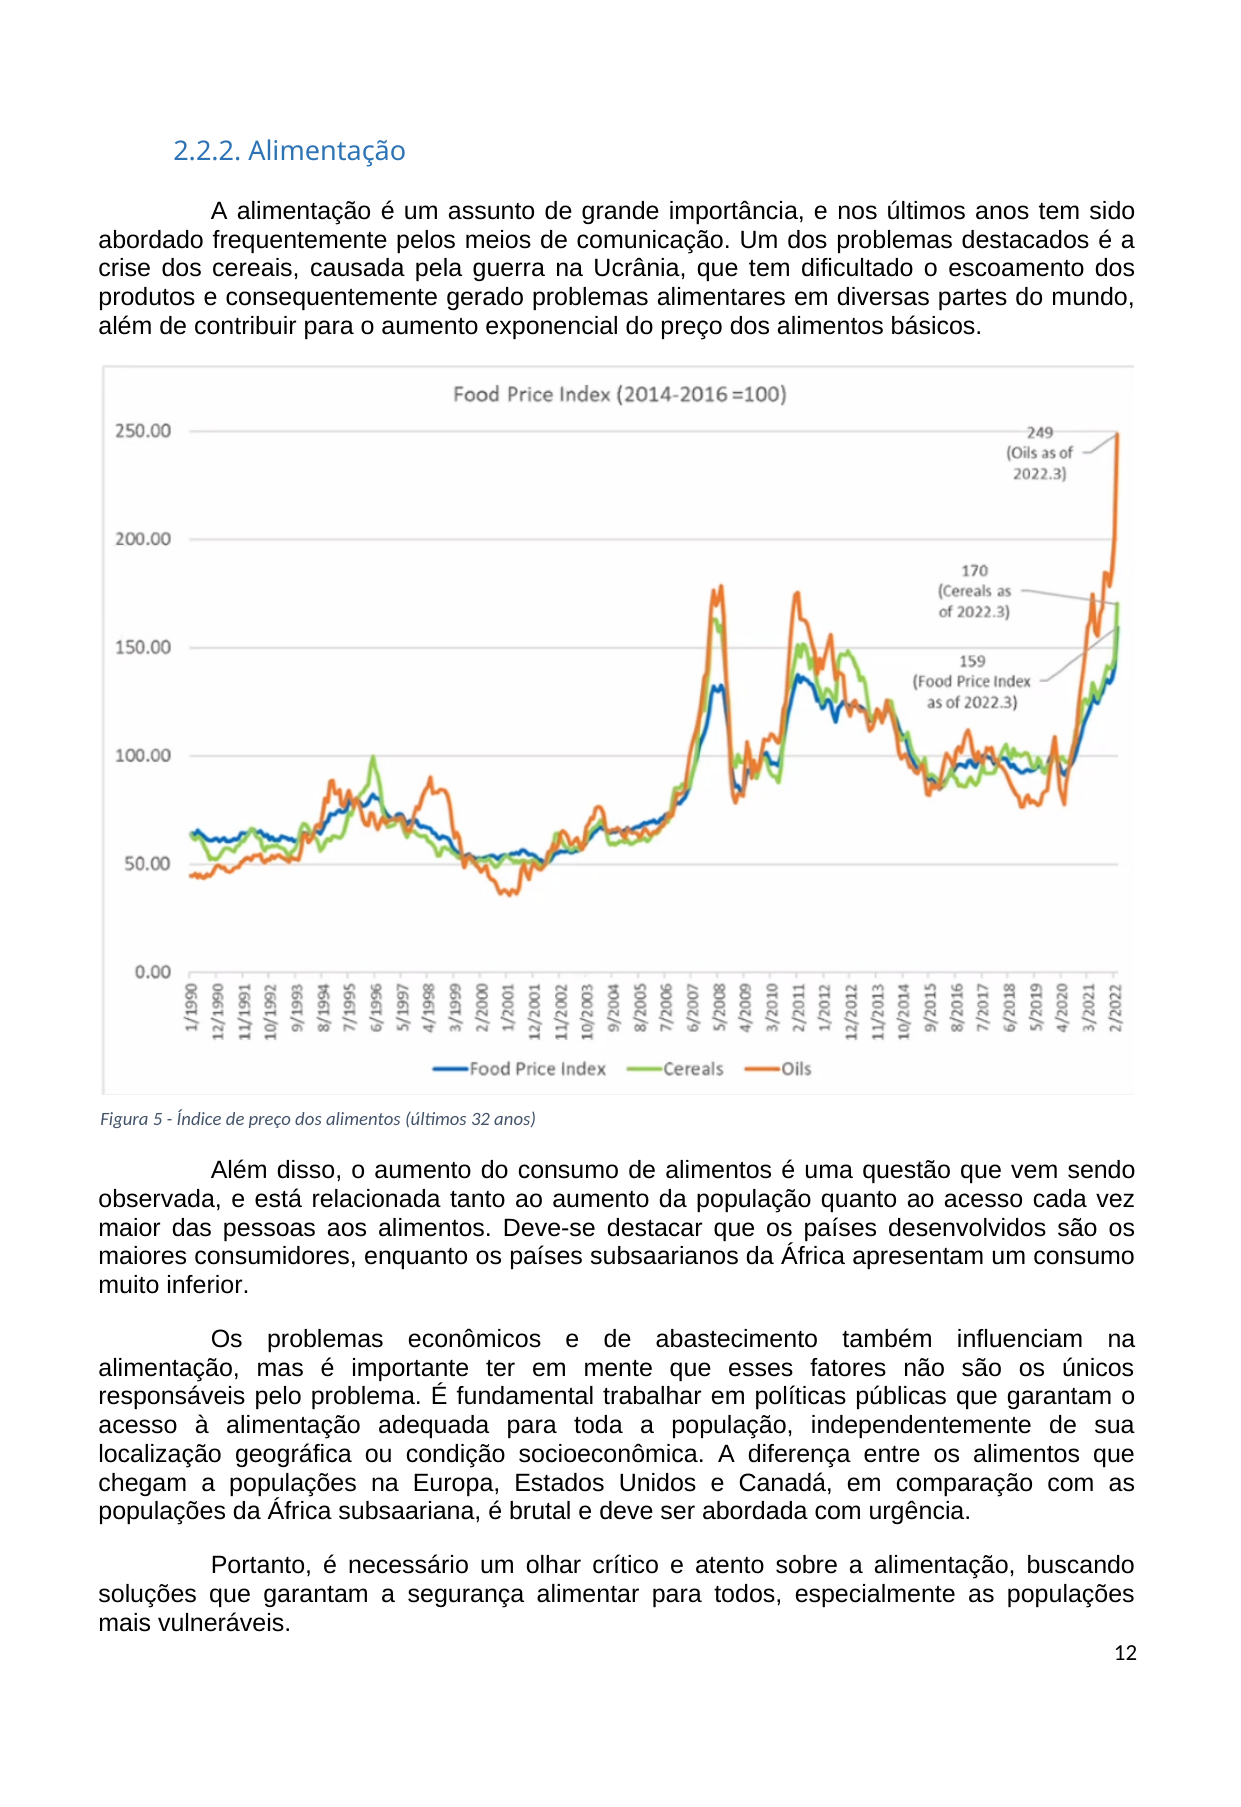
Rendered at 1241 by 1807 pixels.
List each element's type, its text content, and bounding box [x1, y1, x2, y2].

text A alimentação é um assunto de grande importância, e nos últimos anos tem sido abordado frequentemente pelos meios de comunicação. Um dos problemas destacados é a crise dos cereais, causada pela guerra na Ucrânia, que tem dificultado o escoamento dos produtos e consequentemente gerado problemas alimentares em diversas partes do mundo, além de contribuir para o aumento exponencial do preço dos alimentos básicos. [98, 196, 1137, 340]
text Os problemas econômicos e de abastecimento também influenciam na alimentação, mas é importante ter em mente que esses fatores não são os únicos responsáveis pelo problema. É fundamental trabalhar em políticas públicas que garantam o acesso à alimentação adequada para toda a população, independentemente de sua localização geográfica ou condição socioeconômica. A diferença entre os alimentos que chegam a populações na Europa, Estados Unidos e Canadá, em comparação com as populações da África subsaariana, é brutal e deve ser abordada com urgência. [98, 1324, 1137, 1525]
subtitle Alimentação [173, 131, 1137, 168]
text Portanto, é necessário um olhar crítico e atento sobre a alimentação, buscando soluções que garantam a segurança alimentar para todos, especialmente as populações mais vulneráveis. [98, 1550, 1137, 1636]
picture [100, 364, 1135, 1096]
